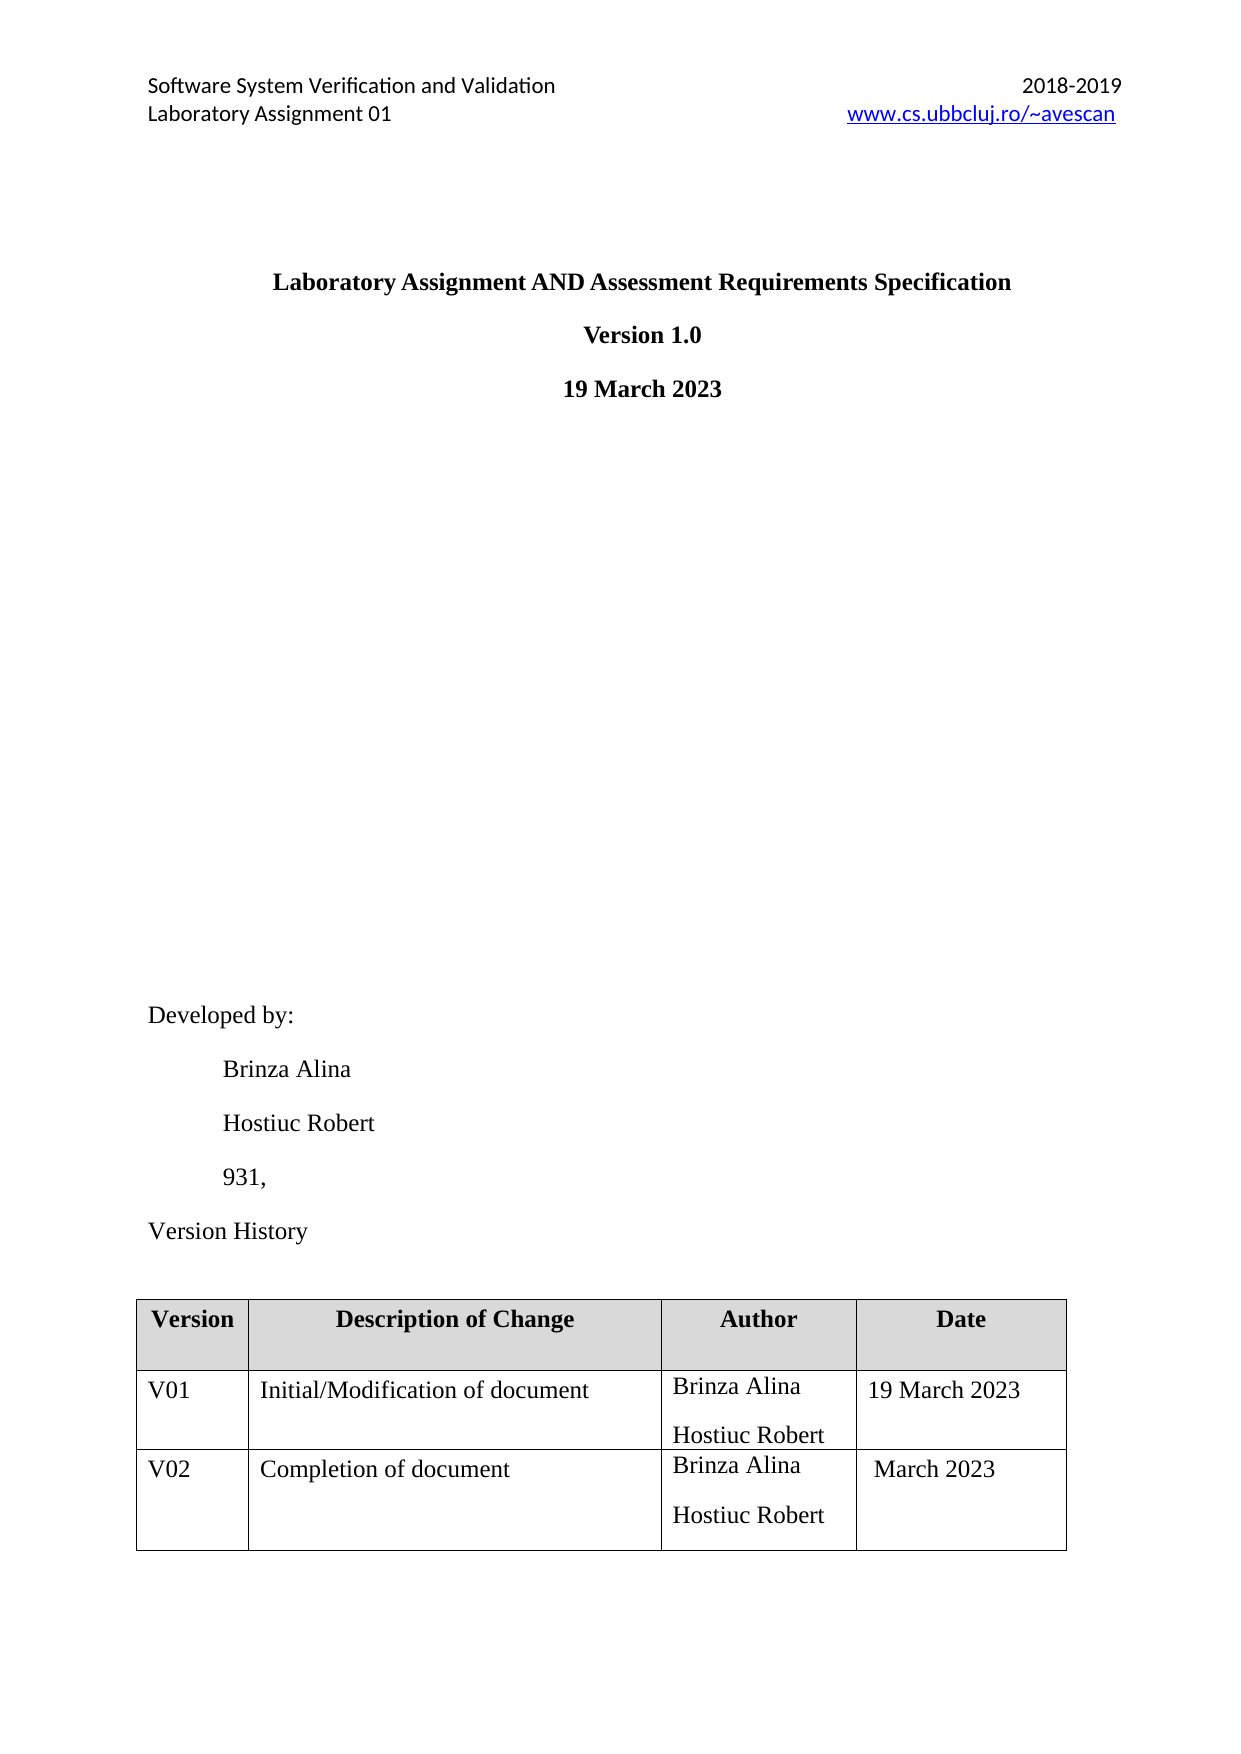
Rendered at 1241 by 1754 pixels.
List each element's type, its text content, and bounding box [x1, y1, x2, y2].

table_cell V02 [137, 1450, 248, 1549]
text Hostiuc Robert [148, 1108, 1137, 1137]
table_cell V01 [137, 1371, 248, 1449]
table_cell March 2023 [857, 1450, 1066, 1549]
table_cell Brinza Alina Hostiuc Robert [662, 1371, 856, 1449]
text Developed by: [148, 1001, 1137, 1029]
text Version History [148, 1216, 1137, 1245]
text Brinza Alina [148, 1054, 1137, 1083]
title Version 1.0 [148, 321, 1137, 349]
table_cell Completion of document [249, 1450, 661, 1549]
table_header Description of Change [249, 1300, 661, 1370]
table_header Version [137, 1300, 248, 1370]
table_header Author [662, 1300, 856, 1370]
title Laboratory Assignment AND Assessment Requirements Specification [148, 267, 1137, 296]
table_header Date [857, 1300, 1066, 1370]
table_cell Brinza Alina Hostiuc Robert [662, 1450, 856, 1549]
table_cell 19 March 2023 [857, 1371, 1066, 1449]
text 931, [148, 1162, 1137, 1191]
title 19 March 2023 [148, 374, 1137, 403]
table_cell Initial/Modification of document [249, 1371, 661, 1449]
